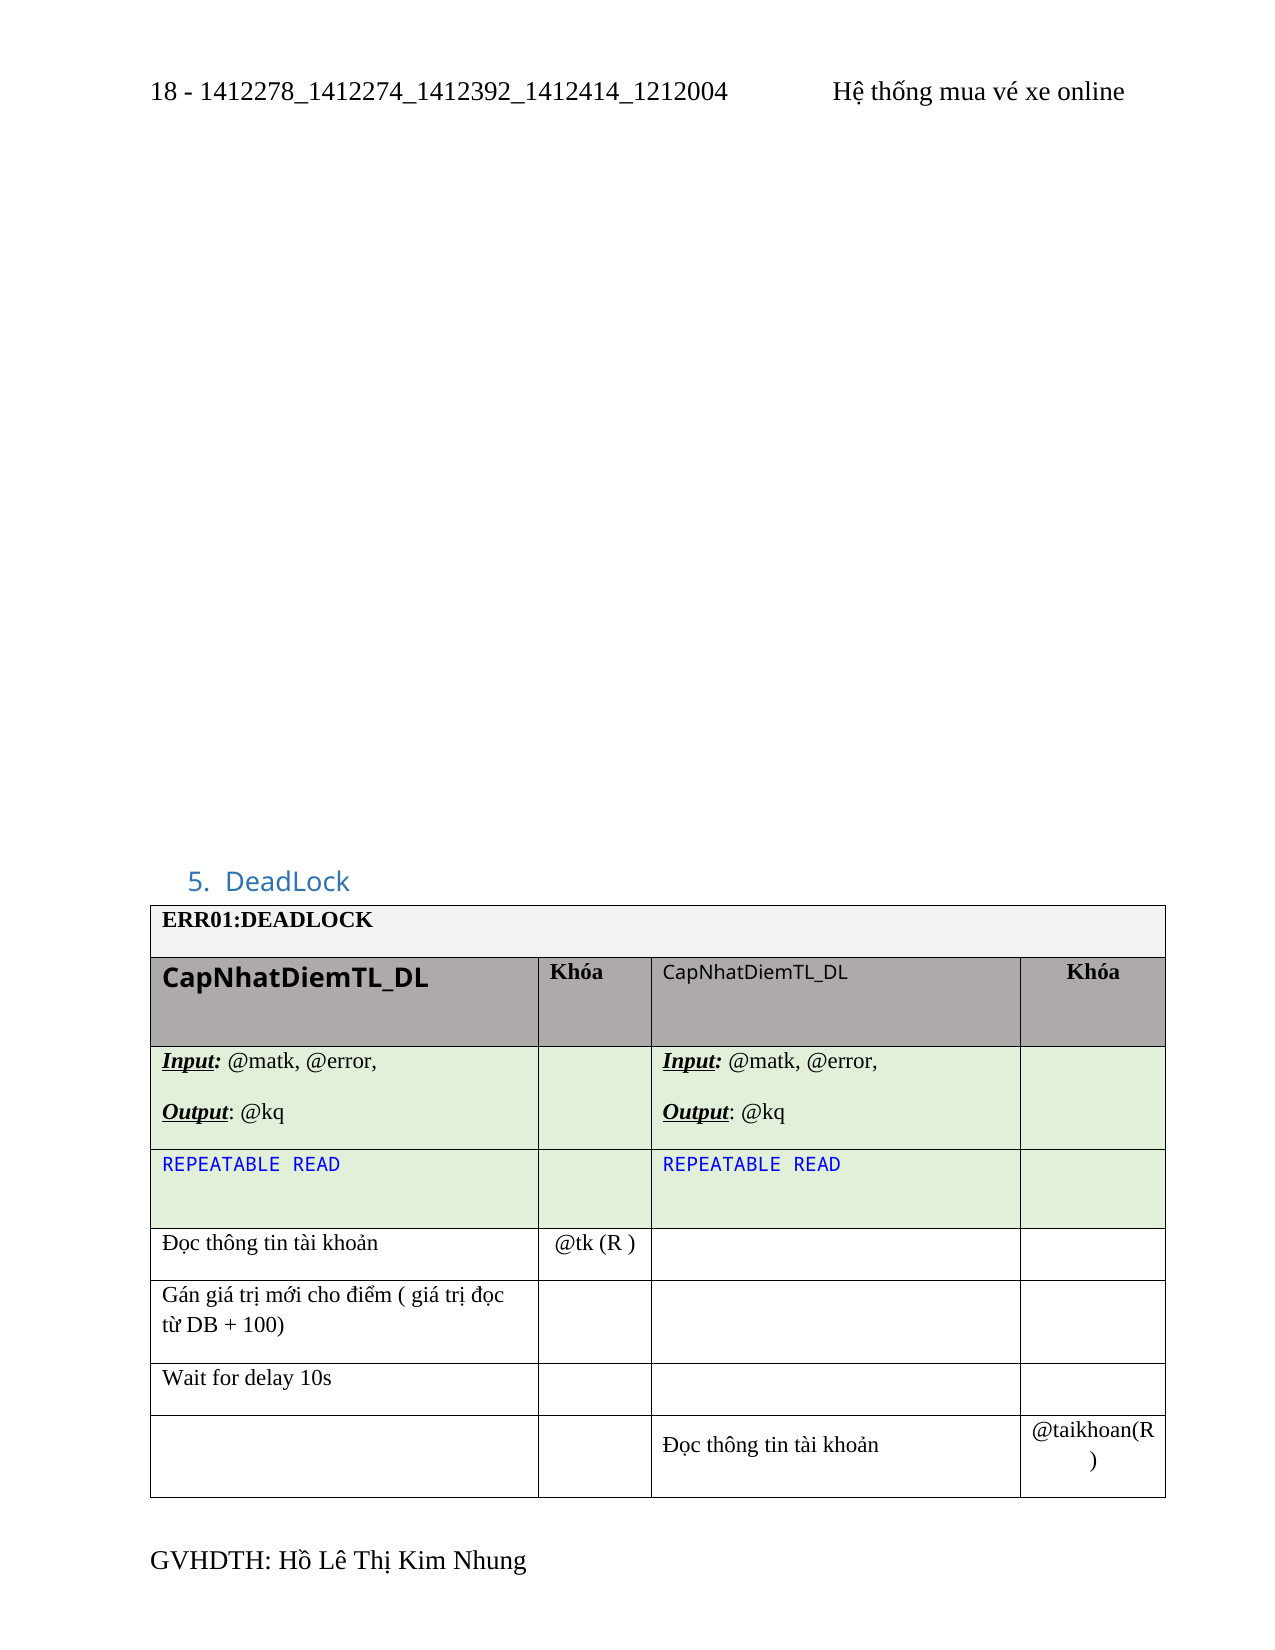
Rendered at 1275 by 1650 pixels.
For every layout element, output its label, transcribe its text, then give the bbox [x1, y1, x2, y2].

table_cell [652, 1281, 1020, 1362]
table_cell [1021, 1150, 1165, 1228]
table_cell [1021, 1364, 1165, 1414]
table_cell Wait for delay 10s [151, 1364, 538, 1414]
table_cell [652, 1229, 1020, 1280]
table_cell Gán giá trị mới cho điểm ( giá trị đọc từ DB + 100) [151, 1281, 538, 1362]
table_cell @taikhoan(R ) [1021, 1416, 1165, 1497]
table_cell [539, 1364, 651, 1414]
table_cell [1021, 1229, 1165, 1280]
table_cell Input: @matk, @error, Output: @kq [652, 1047, 1020, 1149]
table_cell Khóa [1021, 958, 1165, 1046]
table_cell [539, 1281, 651, 1362]
table_cell Đọc thông tin tài khoản [652, 1416, 1020, 1497]
table_cell [539, 1416, 651, 1497]
table_cell [652, 1364, 1020, 1414]
table_cell [539, 1047, 651, 1149]
table_cell REPEATABLE READ [151, 1150, 538, 1228]
table_cell Khóa [539, 958, 651, 1046]
table_cell REPEATABLE READ [652, 1150, 1020, 1228]
table_cell [1021, 1281, 1165, 1362]
table_cell [539, 1150, 651, 1228]
table_cell [1021, 1047, 1165, 1149]
table_cell Đọc thông tin tài khoản [151, 1229, 538, 1280]
table_cell CapNhatDiemTL_DL [652, 958, 1020, 1046]
subtitle DeadLock [187, 862, 1125, 899]
table_cell Input: @matk, @error, Output: @kq [151, 1047, 538, 1149]
table_header ERR01:DEADLOCK [151, 906, 1165, 957]
table_cell CapNhatDiemTL_DL [151, 958, 538, 1046]
table_cell @tk (R ) [539, 1229, 651, 1280]
table_cell [151, 1416, 538, 1497]
